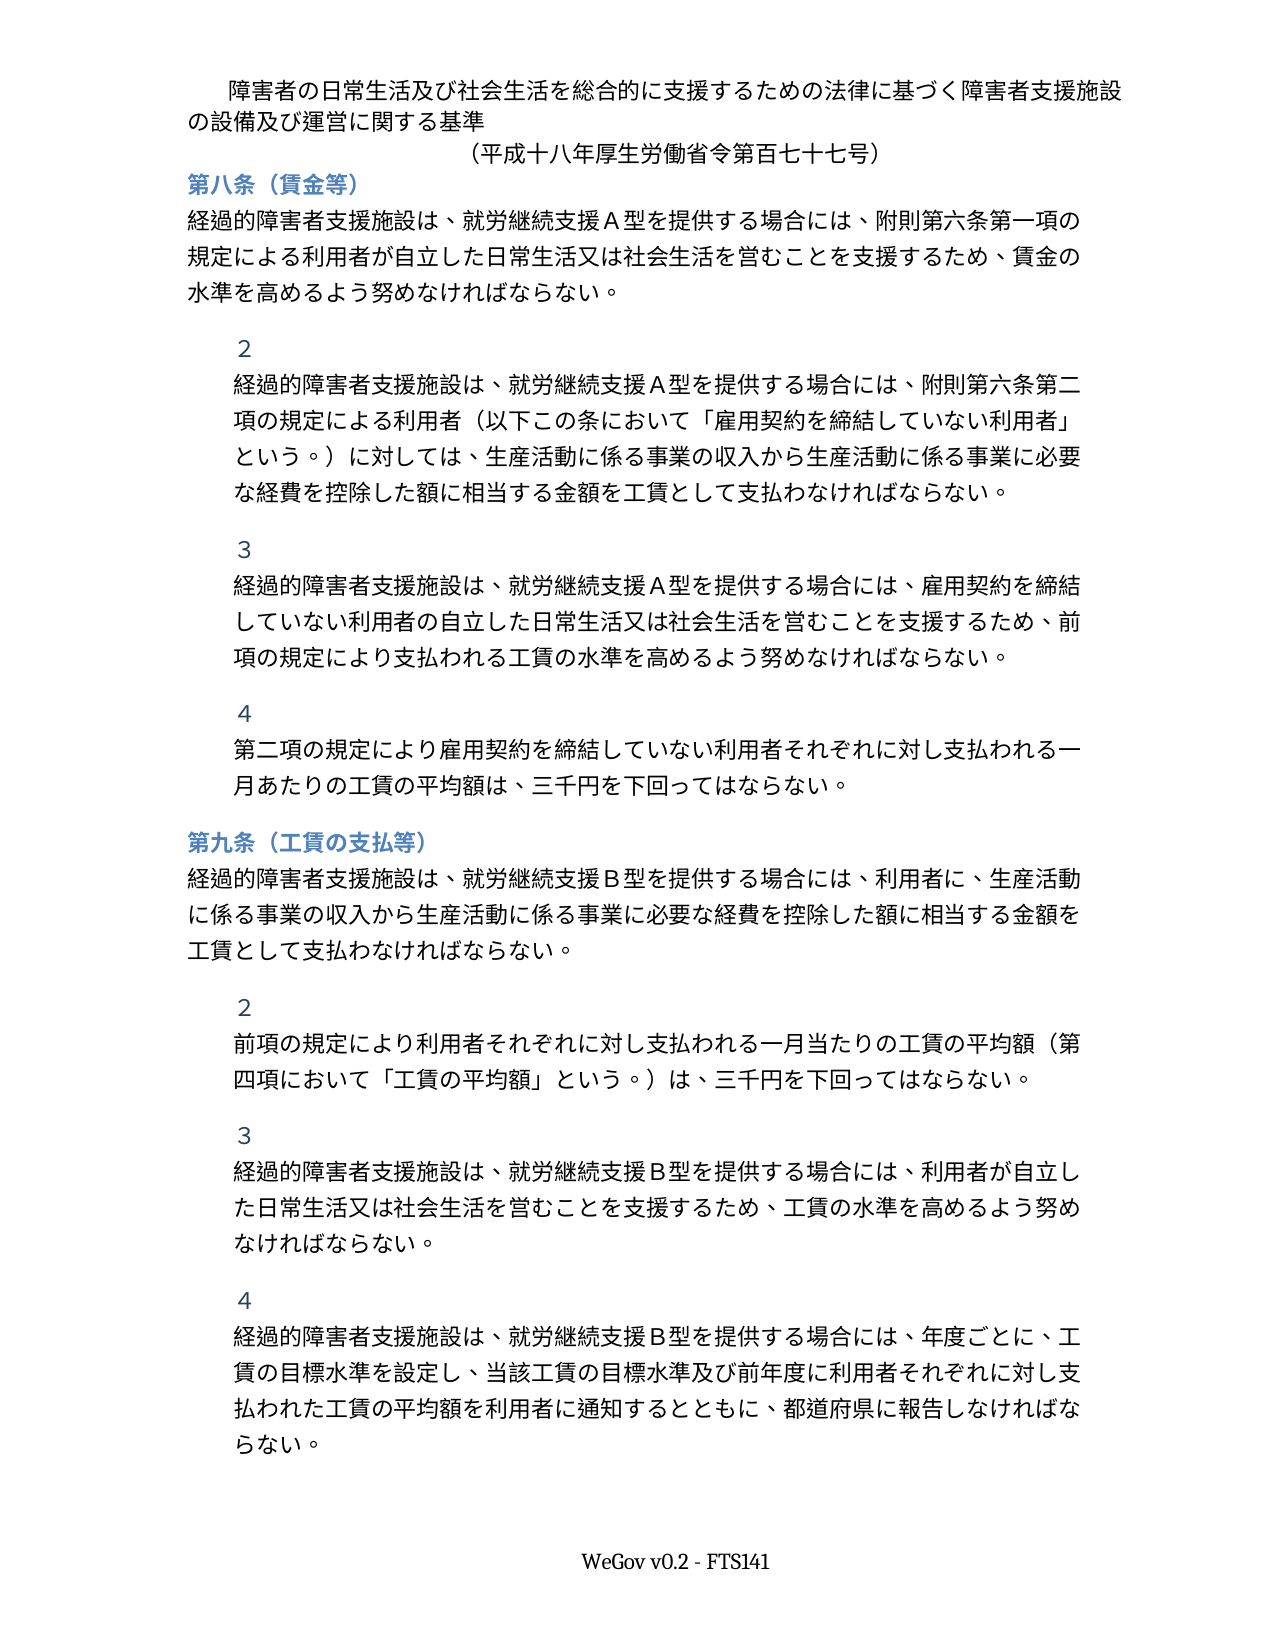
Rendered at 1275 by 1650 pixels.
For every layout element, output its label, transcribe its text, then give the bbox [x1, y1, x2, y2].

subtitle ２ [233, 992, 1087, 1023]
subtitle 第八条（賃金等） [187, 169, 1087, 200]
text 経過的障害者支援施設は、就労継続支援Ａ型を提供する場合には、雇用契約を締結していない利用者の自立した日常生活又は社会生活を営むことを支援するため、前項の規定により支払われる工賃の水準を高めるよう努めなければならない。 [233, 570, 1087, 673]
text 経過的障害者支援施設は、就労継続支援Ｂ型を提供する場合には、利用者が自立した日常生活又は社会生活を営むことを支援するため、工賃の水準を高めるよう努めなければならない。 [233, 1156, 1087, 1259]
subtitle ３ [233, 534, 1087, 565]
text 経過的障害者支援施設は、就労継続支援Ｂ型を提供する場合には、利用者に、生産活動に係る事業の収入から生産活動に係る事業に必要な経費を控除した額に相当する金額を工賃として支払わなければならない。 [187, 863, 1087, 966]
text 第二項の規定により雇用契約を締結していない利用者それぞれに対し支払われる一月あたりの工賃の平均額は、三千円を下回ってはならない。 [233, 734, 1087, 802]
subtitle ３ [233, 1120, 1087, 1152]
subtitle ２ [233, 333, 1087, 364]
text 前項の規定により利用者それぞれに対し支払われる一月当たりの工賃の平均額（第四項において「工賃の平均額」という。）は、三千円を下回ってはならない。 [233, 1028, 1087, 1095]
subtitle ４ [233, 1285, 1087, 1316]
text 経過的障害者支援施設は、就労継続支援Ａ型を提供する場合には、附則第六条第二項の規定による利用者（以下この条において「雇用契約を締結していない利用者」という。）に対しては、生産活動に係る事業の収入から生産活動に係る事業に必要な経費を控除した額に相当する金額を工賃として支払わなければならない。 [233, 369, 1087, 508]
text 経過的障害者支援施設は、就労継続支援Ａ型を提供する場合には、附則第六条第一項の規定による利用者が自立した日常生活又は社会生活を営むことを支援するため、賃金の水準を高めるよう努めなければならない。 [187, 205, 1087, 308]
text 経過的障害者支援施設は、就労継続支援Ｂ型を提供する場合には、年度ごとに、工賃の目標水準を設定し、当該工賃の目標水準及び前年度に利用者それぞれに対し支払われた工賃の平均額を利用者に通知するとともに、都道府県に報告しなければならない。 [233, 1321, 1087, 1460]
subtitle ４ [233, 698, 1087, 730]
subtitle 第九条（工賃の支払等） [187, 827, 1087, 858]
